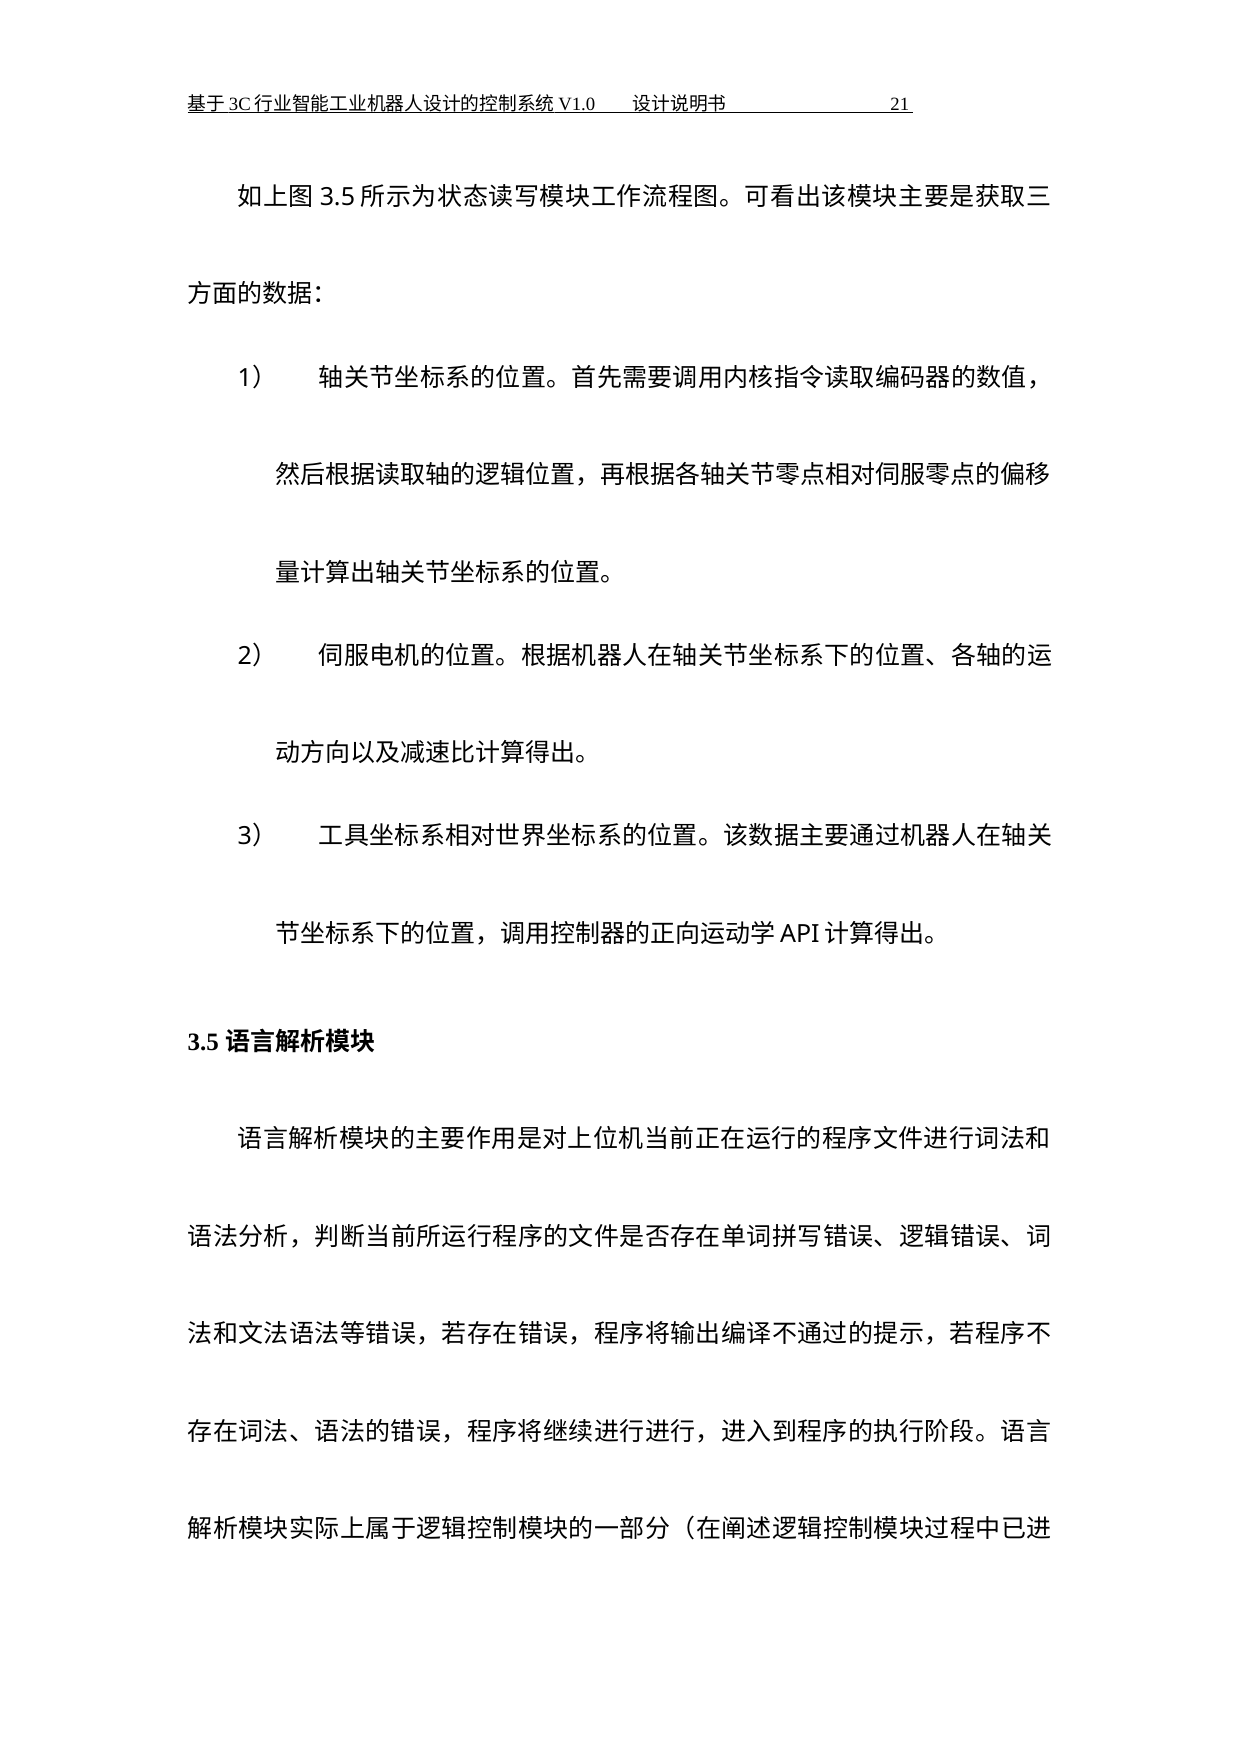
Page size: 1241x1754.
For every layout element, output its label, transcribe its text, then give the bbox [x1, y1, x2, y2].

subtitle 3.5 语言解析模块 [187, 1007, 1053, 1072]
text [187, 1104, 1053, 1559]
list 工具坐标系相对世界坐标系的位置。该数据主要通过机器人在轴关节坐标系下的位置，调用控制器的正向运动学API计算得出。 [237, 801, 1053, 964]
list 轴关节坐标系的位置。首先需要调用内核指令读取编码器的数值，然后根据读取轴的逻辑位置，再根据各轴关节零点相对伺服零点的偏移量计算出轴关节坐标系的位置。 [237, 343, 1053, 603]
list 伺服电机的位置。根据机器人在轴关节坐标系下的位置、各轴的运动方向以及减速比计算得出。 [237, 621, 1053, 783]
text 如上图3.5所示为状态读写模块工作流程图。可看出该模块主要是获取三方面的数据： [187, 162, 1053, 324]
